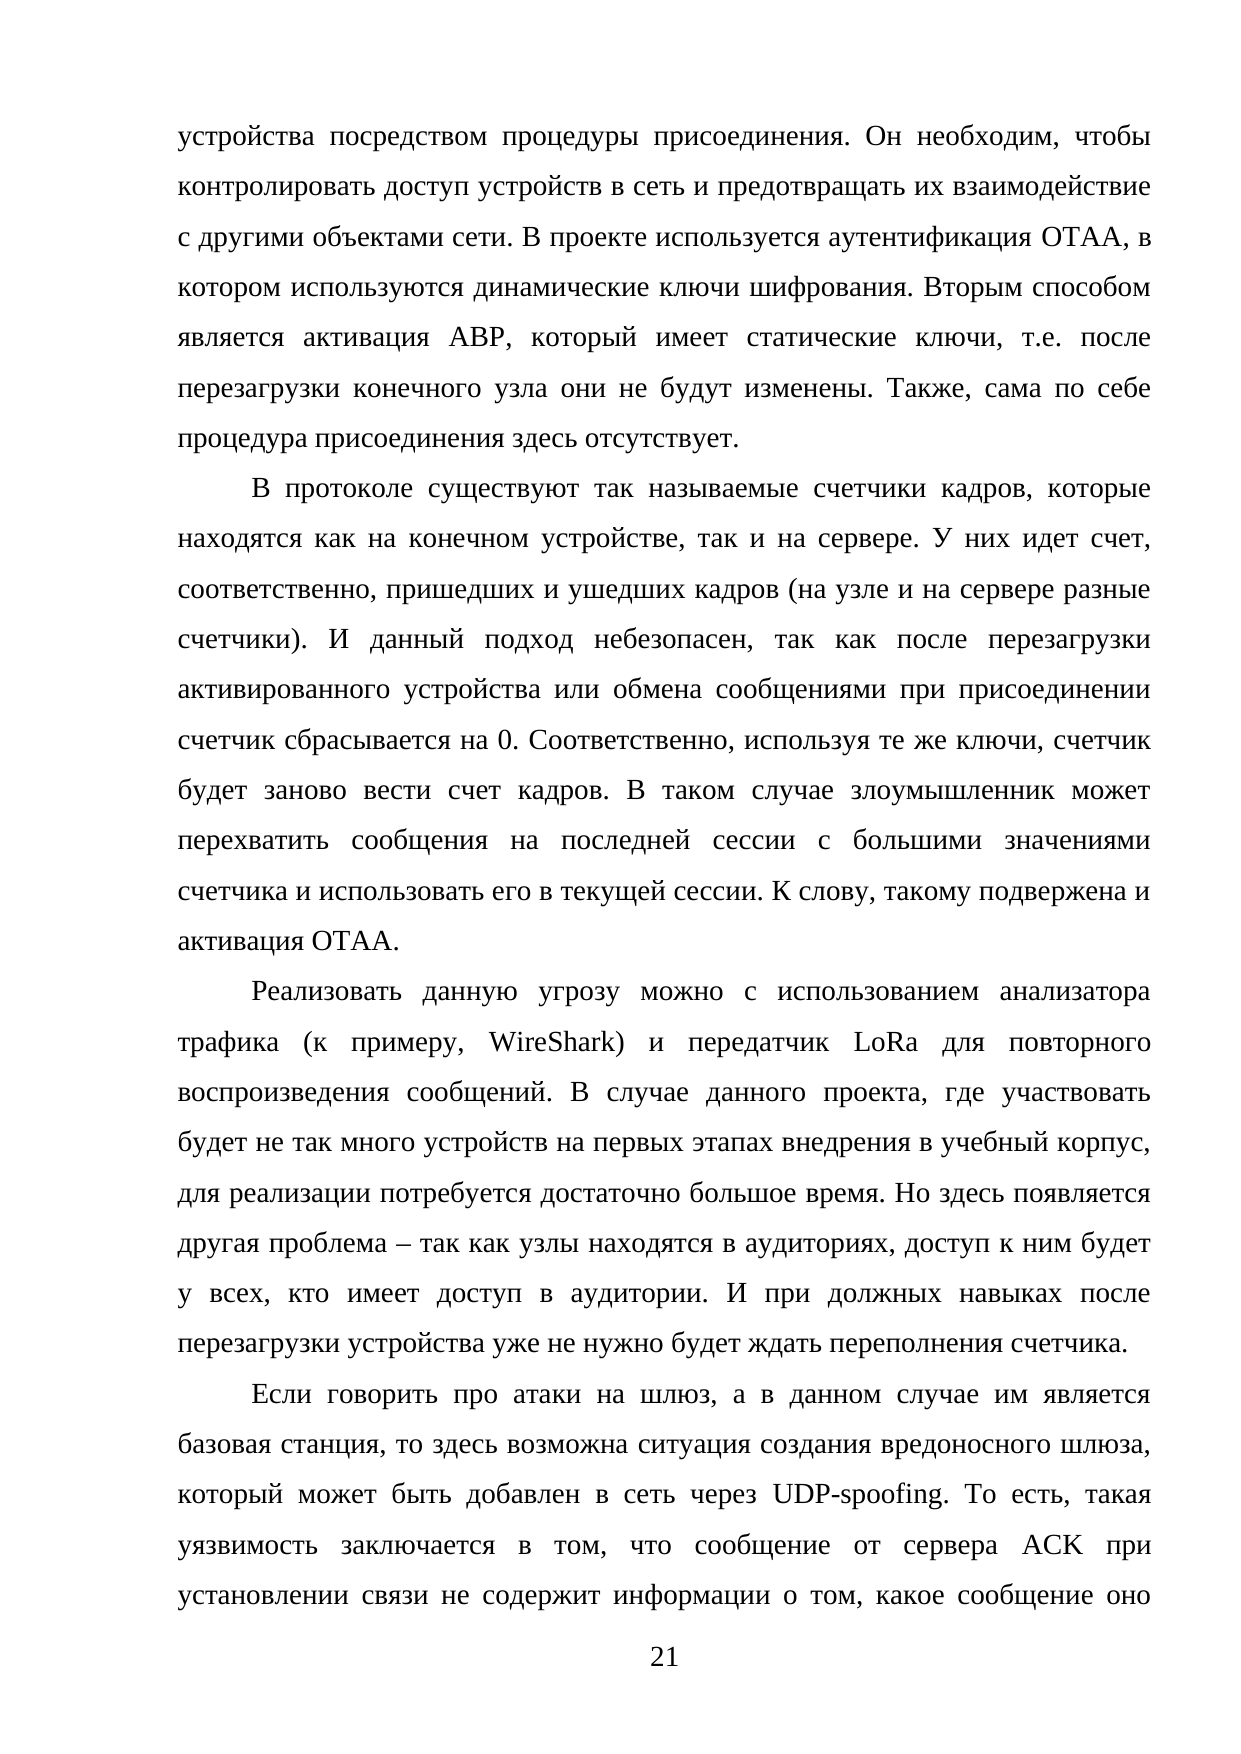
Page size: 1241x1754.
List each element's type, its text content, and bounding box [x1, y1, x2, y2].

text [177, 1376, 1152, 1611]
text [177, 118, 1152, 453]
text Реализовать данную угрозу можно с использованием анализатора трафика (к примеру, WireShark) и передатчик LoRa для повторного воспроизведения сообщений. В случае данного проекта, где участвовать будет не так много устройств на первых этапах внедрения в учебный корпус, для реализации потребуется достаточно большое время. Но здесь появляется другая проблема – так как узлы находятся в аудиториях, доступ к ним будет у всех, кто имеет доступ в аудитории. И при должных навыках после перезагрузки устройства уже не нужно будет ждать переполнения счетчика. [177, 973, 1152, 1359]
text В протоколе существуют так называемые счетчики кадров, которые находятся как на конечном устройстве, так и на сервере. У них идет счет, соответственно, пришедших и ушедших кадров (на узле и на сервере разные счетчики). И данный подход небезопасен, так как после перезагрузки активированного устройства или обмена сообщениями при присоединении счетчик сбрасывается на 0. Соответственно, используя те же ключи, счетчик будет заново вести счет кадров. В таком случае злоумышленник может перехватить сообщения на последней сессии с большими значениями счетчика и использовать его в текущей сессии. К слову, такому подвержена и активация OTAA. [177, 470, 1152, 957]
